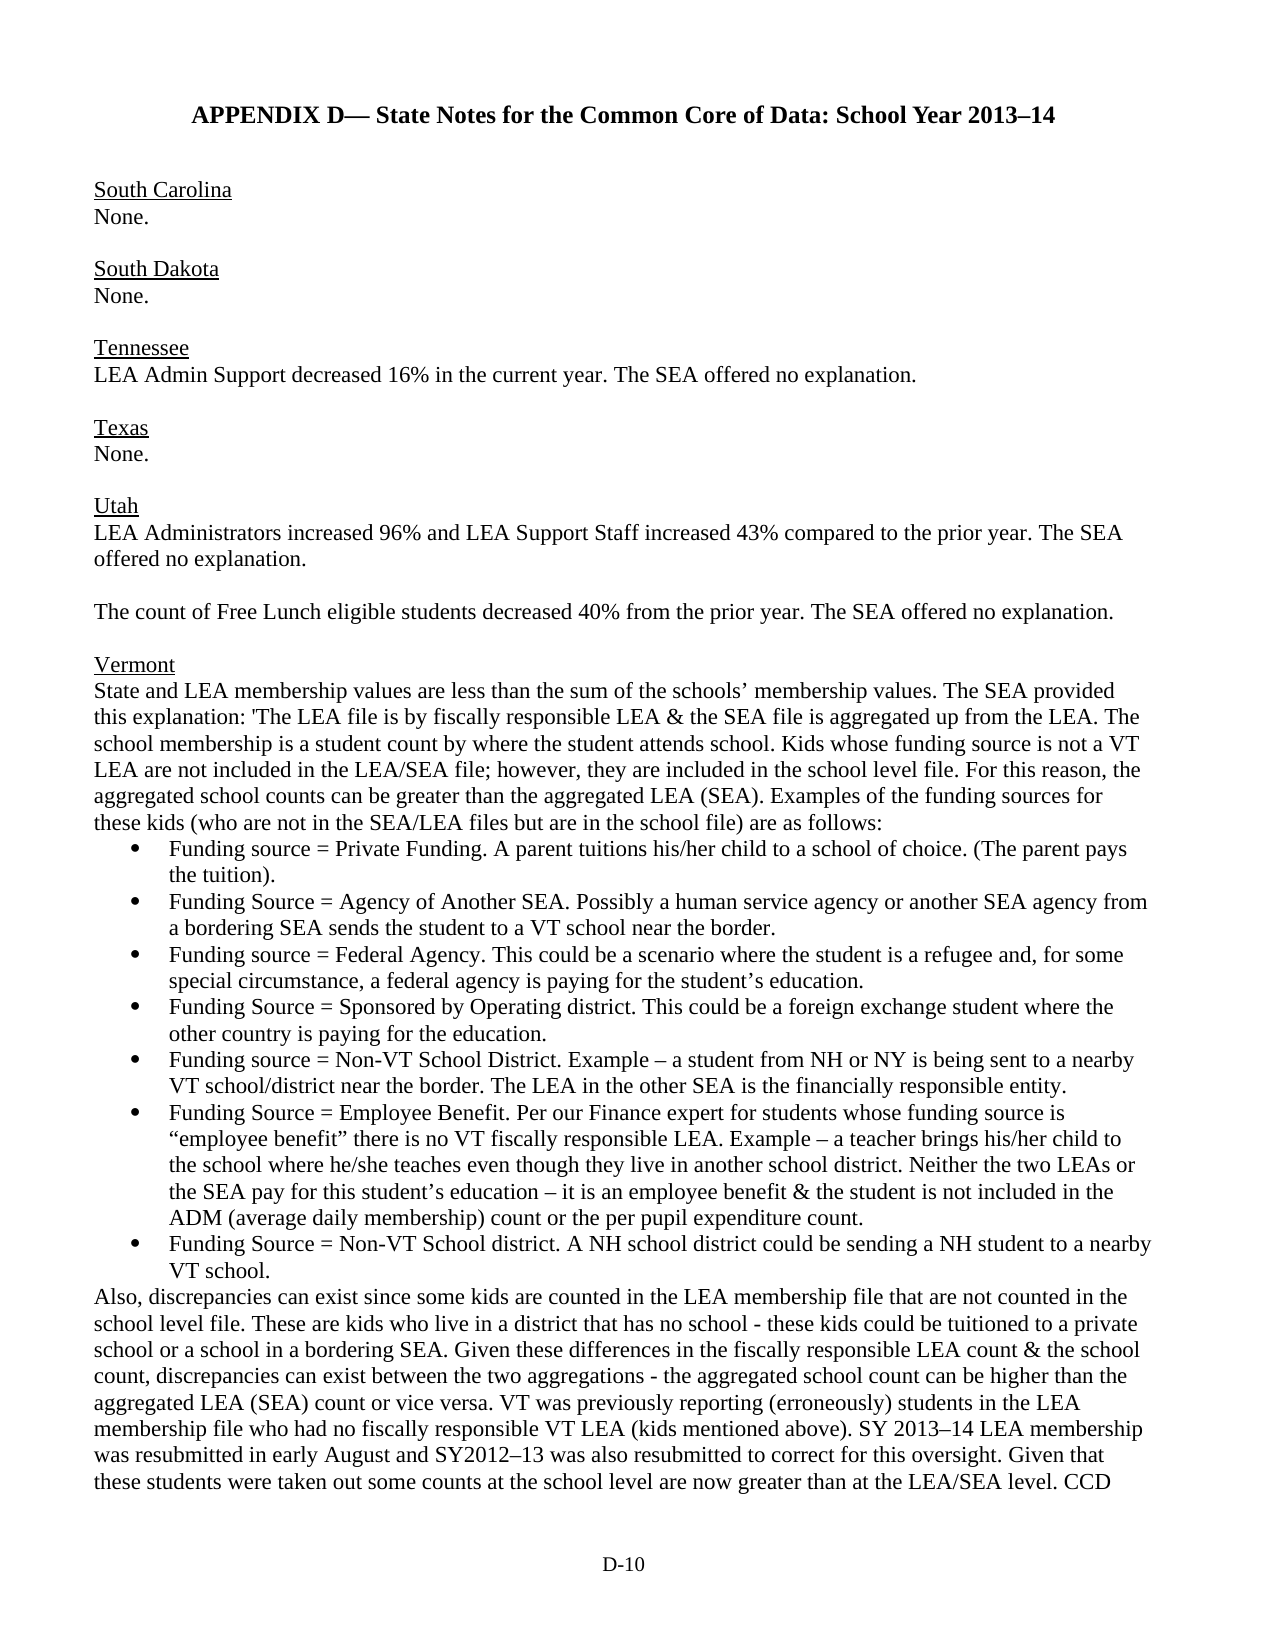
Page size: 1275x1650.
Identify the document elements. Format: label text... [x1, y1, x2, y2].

text The count of Free Lunch eligible students decreased 40% from the prior year. The SEA offered no explanation. [94, 598, 1153, 624]
list Funding Source = Non-VT School district. A NH school district could be sending a NH student to a nearby VT school. [131, 1231, 1153, 1283]
text South Carolina [94, 176, 1153, 203]
list Funding source = Non-VT School District. Example – a student from NH or NY is being sent to a nearby VT school/district near the border. The LEA in the other SEA is the financially responsible entity. [131, 1046, 1153, 1099]
text Tennessee [94, 334, 1153, 361]
list Funding Source = Agency of Another SEA. Possibly a human service agency or another SEA agency from a bordering SEA sends the student to a VT school near the border. [131, 888, 1153, 941]
text None. [94, 203, 1153, 229]
text None. [94, 440, 1153, 466]
text Vermont [94, 651, 1153, 677]
text LEA Administrators increased 96% and LEA Support Staff increased 43% compared to the prior year. The SEA offered no explanation. [94, 519, 1153, 572]
list Funding Source = Employee Benefit. Per our Finance expert for students whose funding source is “employee benefit” there is no VT fiscally responsible LEA. Example – a teacher brings his/her child to the school where he/she teaches even though they live in another school district. Neither the two LEAs or the SEA pay for this student’s education – it is an employee benefit & the student is not included in the ADM (average daily membership) count or the per pupil expenditure count. [131, 1099, 1153, 1231]
list Funding Source = Sponsored by Operating district. This could be a foreign exchange student where the other country is paying for the education. [131, 993, 1153, 1046]
text State and LEA membership values are less than the sum of the schools’ membership values. The SEA provided this explanation: 'The LEA file is by fiscally responsible LEA & the SEA file is aggregated up from the LEA. The school membership is a student count by where the student attends school. Kids whose funding source is not a VT LEA are not included in the LEA/SEA file; however, they are included in the school level file. For this reason, the aggregated school counts can be greater than the aggregated LEA (SEA). Examples of the funding sources for these kids (who are not in the SEA/LEA files but are in the school file) are as follows: [94, 677, 1153, 835]
text None. [94, 282, 1153, 308]
text LEA Admin Support decreased 16% in the current year. The SEA offered no explanation. [94, 361, 1153, 387]
text Texas [94, 413, 1153, 440]
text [94, 1283, 1153, 1494]
text Utah [94, 493, 1153, 519]
list Funding source = Federal Agency. This could be a scenario where the student is a refugee and, for some special circumstance, a federal agency is paying for the student’s education. [131, 941, 1153, 993]
text South Dakota [94, 255, 1153, 282]
list Funding source = Private Funding. A parent tuitions his/her child to a school of choice. (The parent pays the tuition). [131, 835, 1153, 888]
